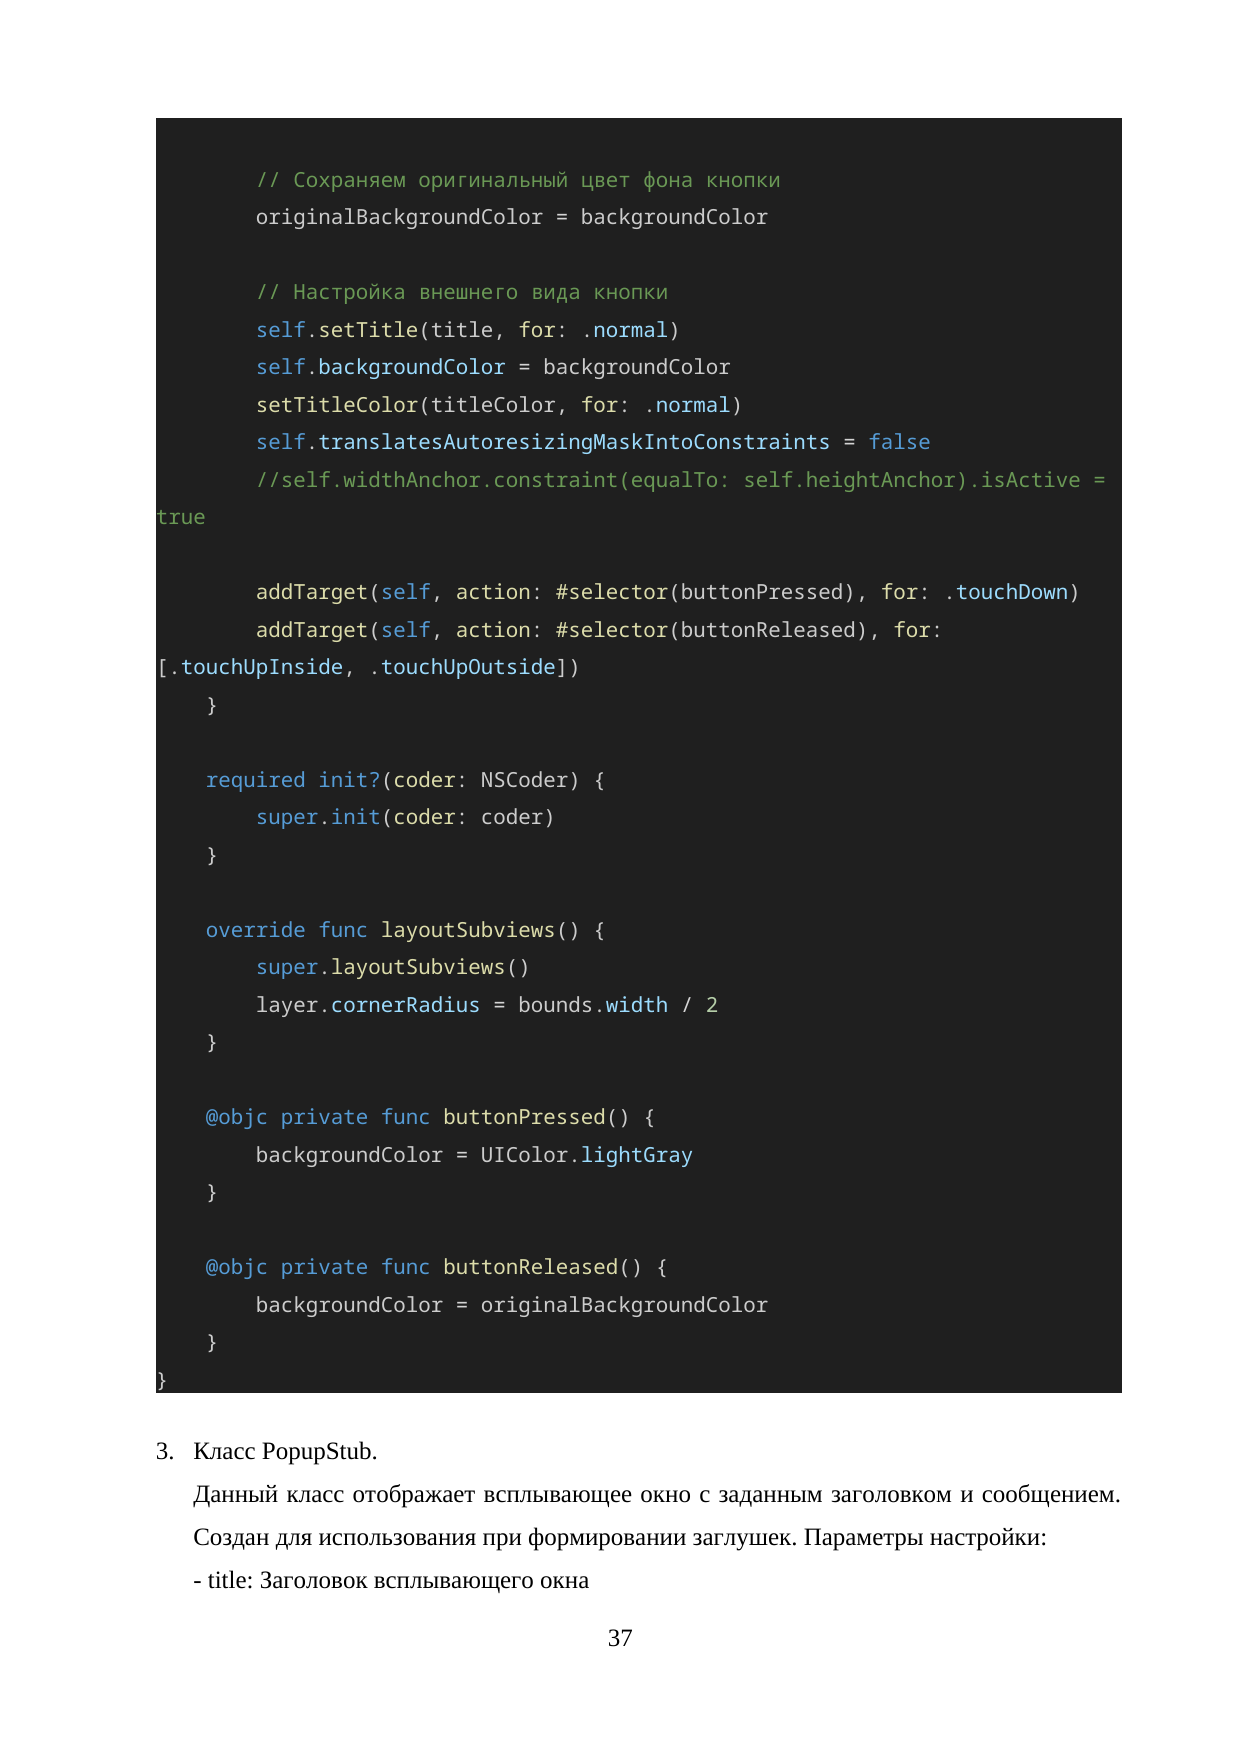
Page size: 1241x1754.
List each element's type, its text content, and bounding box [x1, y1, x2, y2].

text super.init(coder: coder) [156, 793, 1122, 831]
list Класс PopupStub. [156, 1436, 1122, 1465]
text self.translatesAutoresizingMaskIntoConstraints = false [156, 418, 1122, 456]
text } [156, 831, 1122, 868]
text } [156, 681, 1122, 718]
text layer.cornerRadius = bounds.width / 2 [156, 981, 1122, 1018]
text addTarget(self, action: #selector(buttonReleased), for: [.touchUpInside, .touchUpOutside]) [156, 606, 1122, 681]
text addTarget(self, action: #selector(buttonPressed), for: .touchDown) [156, 568, 1122, 606]
text // Настройка внешнего вида кнопки [156, 268, 1122, 306]
list Данный класс отображает всплывающее окно с заданным заголовком и сообщением. Создан для использования при формировании заглушек. Параметры настройки: [193, 1479, 1122, 1551]
text } [156, 1318, 1122, 1356]
text required init?(coder: NSCoder) { [156, 756, 1122, 793]
text backgroundColor = UIColor.lightGray [156, 1131, 1122, 1168]
text @objc private func buttonPressed() { [156, 1093, 1122, 1131]
text super.layoutSubviews() [156, 943, 1122, 981]
text setTitleColor(titleColor, for: .normal) [156, 381, 1122, 418]
text } [156, 1356, 1122, 1393]
text //self.widthAnchor.constraint(equalTo: self.heightAnchor).isActive = true [156, 456, 1122, 531]
text backgroundColor = originalBackgroundColor [156, 1281, 1122, 1318]
text } [156, 1018, 1122, 1056]
text override func layoutSubviews() { [156, 906, 1122, 943]
text } [156, 1168, 1122, 1206]
text // Сохраняем оригинальный цвет фона кнопки [156, 156, 1122, 193]
text @objc private func buttonReleased() { [156, 1243, 1122, 1281]
text self.backgroundColor = backgroundColor [156, 343, 1122, 381]
text self.setTitle(title, for: .normal) [156, 306, 1122, 343]
list - title: Заголовок всплывающего окна [193, 1566, 1122, 1594]
text originalBackgroundColor = backgroundColor [156, 193, 1122, 231]
